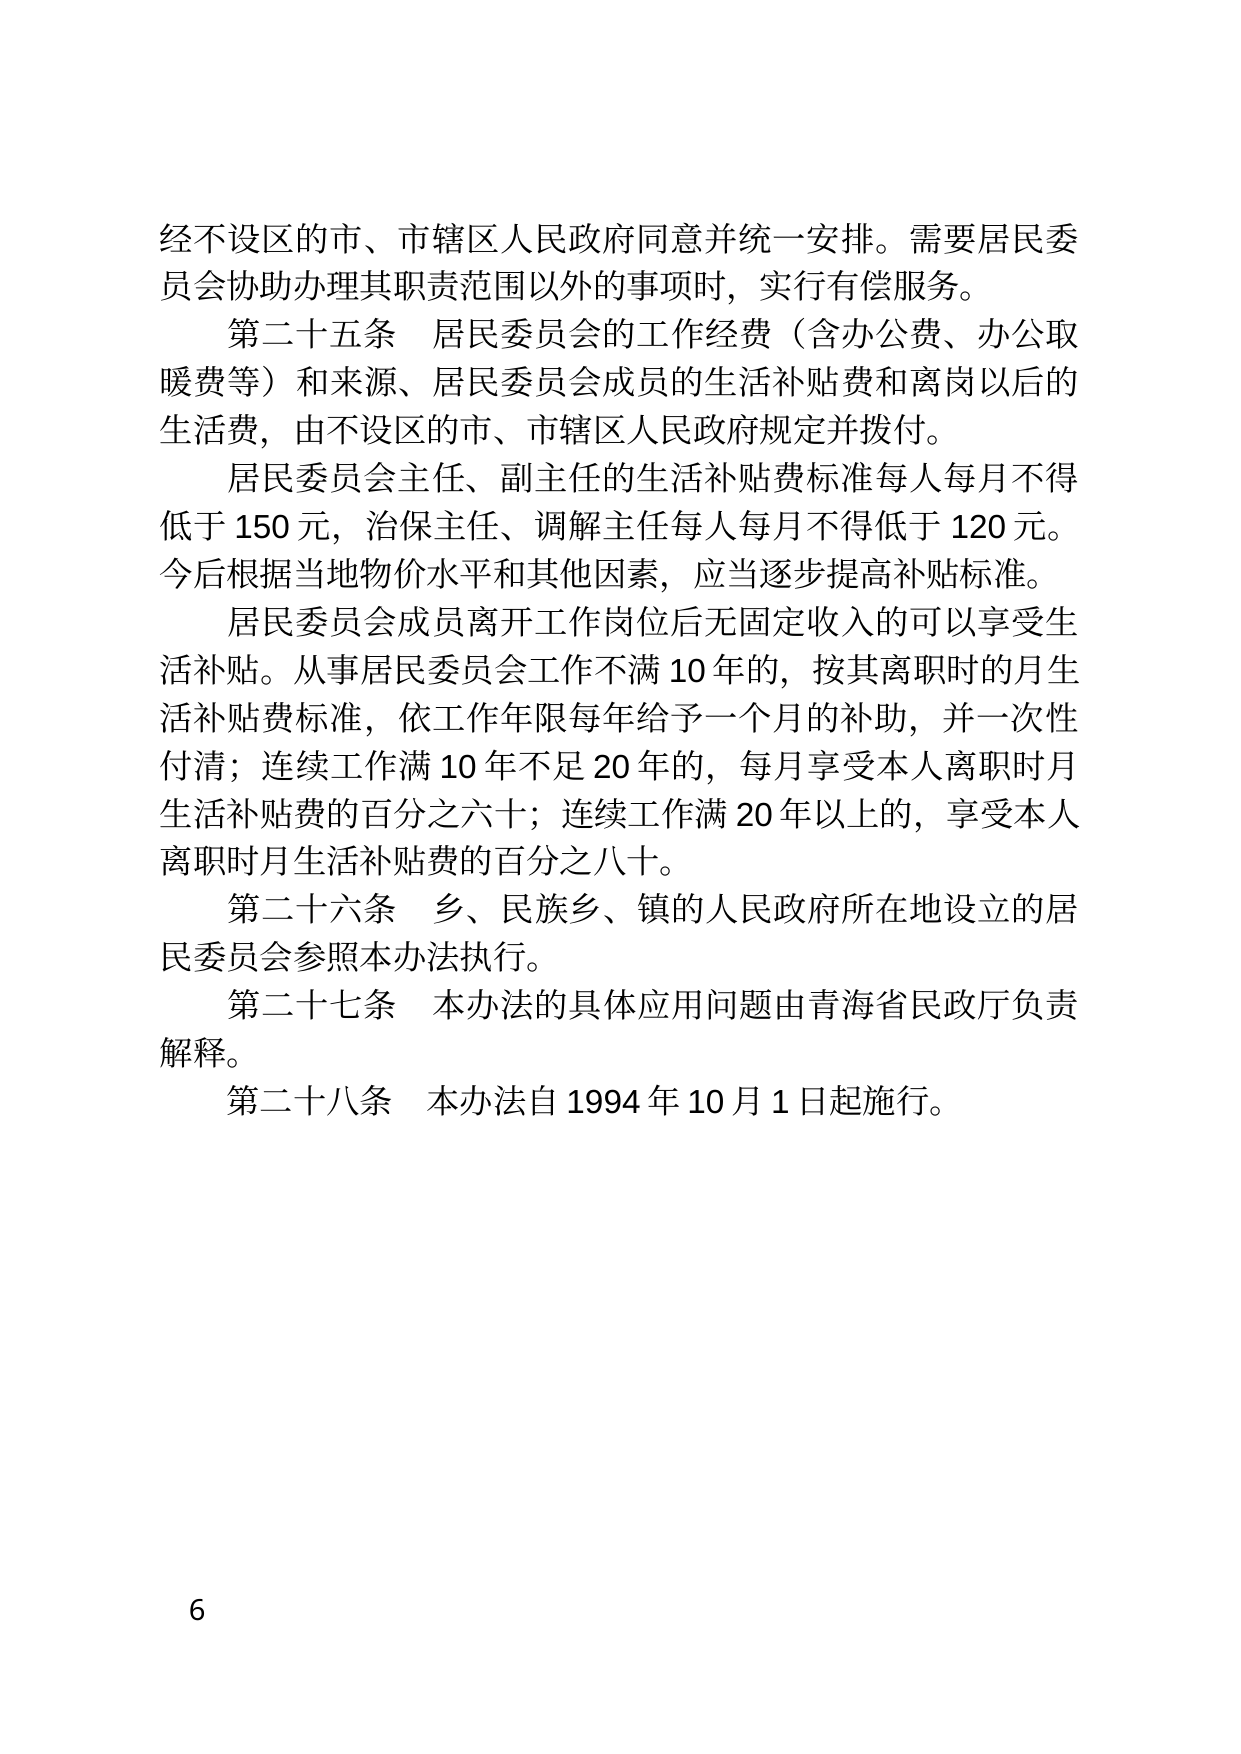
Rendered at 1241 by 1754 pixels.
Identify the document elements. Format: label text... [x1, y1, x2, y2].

text 第二十五条 居民委员会的工作经费（含办公费、办公取暖费等）和来源、居民委员会成员的生活补贴费和离岗以后的生活费，由不设区的市、市辖区人民政府规定并拨付。 [159, 308, 1081, 452]
text 居民委员会成员离开工作岗位后无固定收入的可以享受生活补贴。从事居民委员会工作不满10年的，按其离职时的月生活补贴费标准，依工作年限每年给予一个月的补助，并一次性付清；连续工作满10年不足20年的，每月享受本人离职时月生活补贴费的百分之六十；连续工作满20年以上的，享受本人离职时月生活补贴费的百分之八十。 [159, 596, 1081, 883]
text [159, 213, 1081, 308]
text 居民委员会主任、副主任的生活补贴费标准每人每月不得低于150元，治保主任、调解主任每人每月不得低于120元。今后根据当地物价水平和其他因素，应当逐步提高补贴标准。 [159, 452, 1081, 596]
text 第二十八条 本办法自1994年10月1日起施行。 [159, 1075, 1081, 1123]
text 第二十七条 本办法的具体应用问题由青海省民政厅负责解释。 [159, 979, 1081, 1075]
text 第二十六条 乡、民族乡、镇的人民政府所在地设立的居民委员会参照本办法执行。 [159, 883, 1081, 979]
